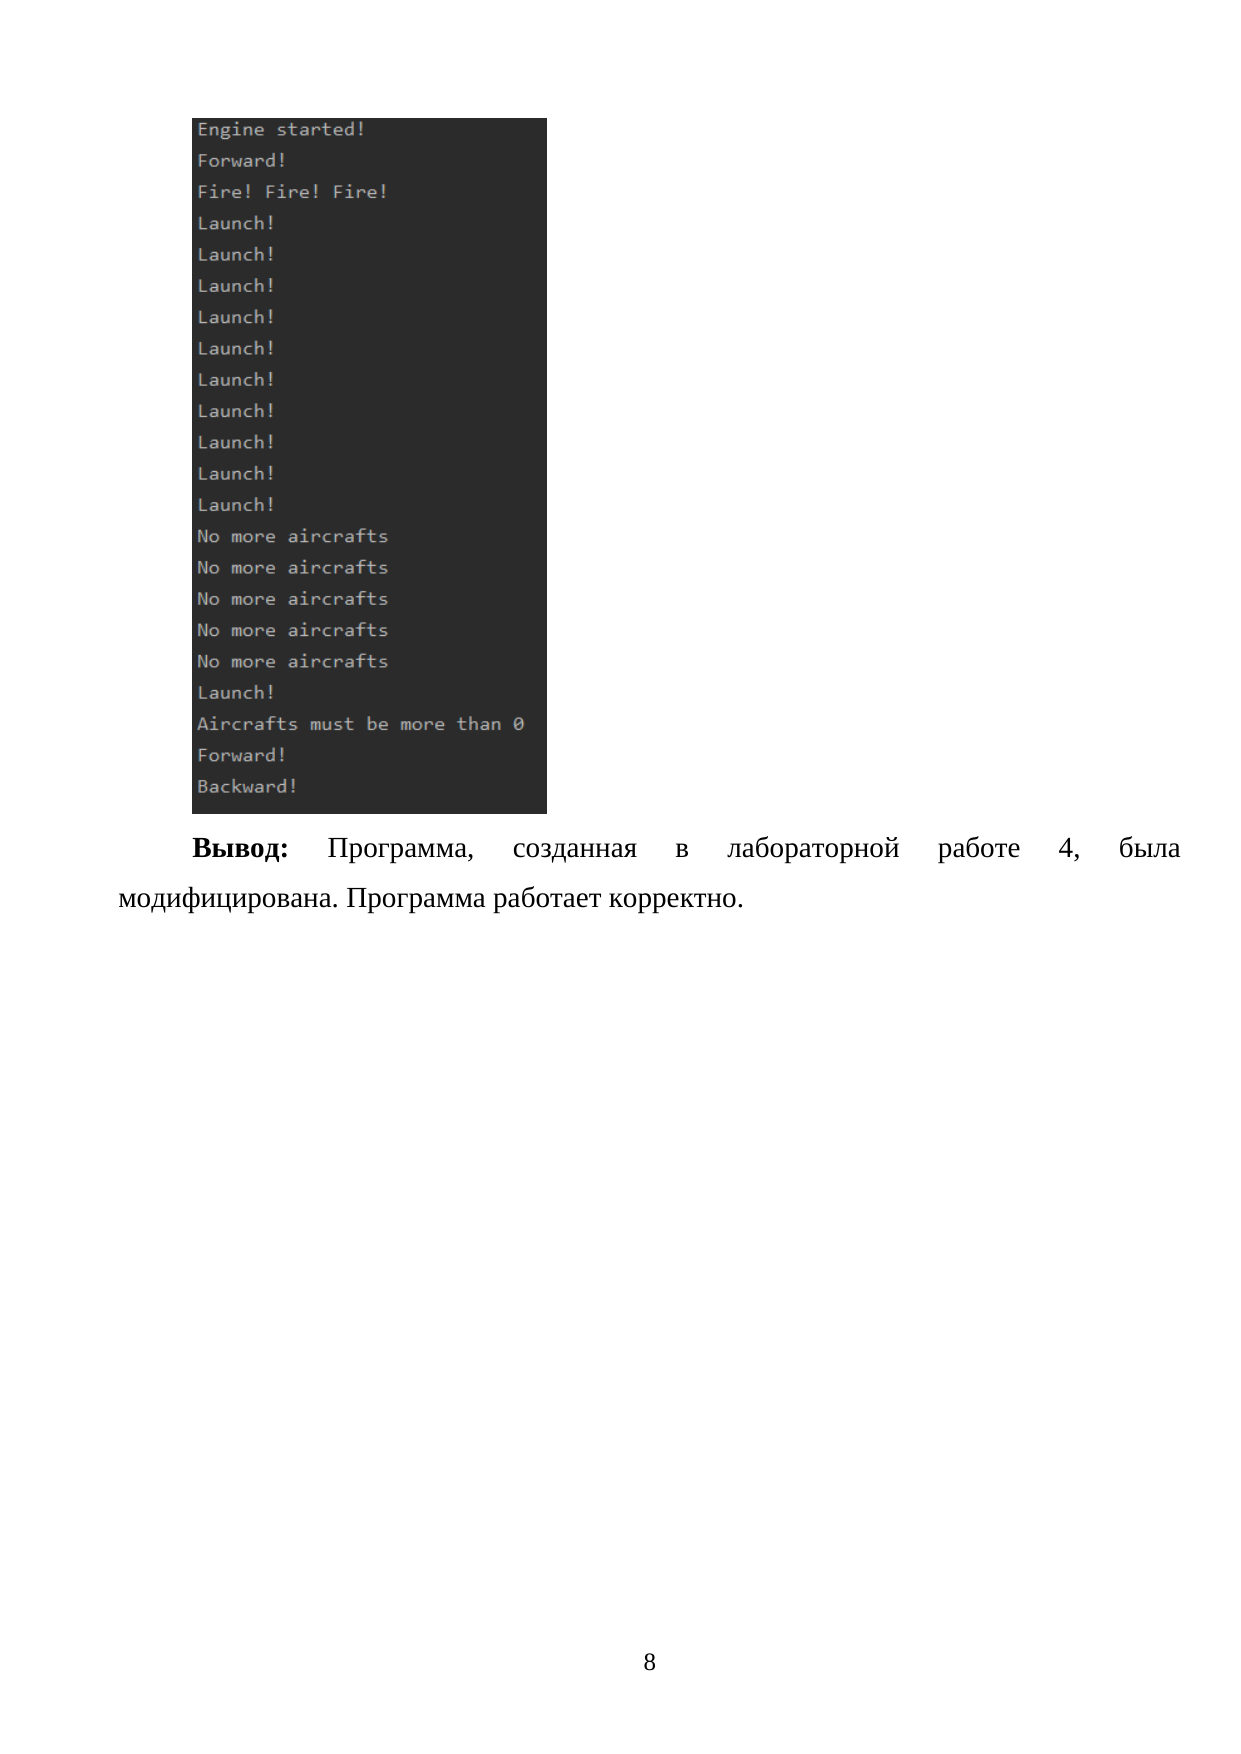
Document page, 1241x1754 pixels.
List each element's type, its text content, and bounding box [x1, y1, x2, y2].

text Вывод: Программа, созданная в лабораторной работе 4, была модифицирована. Программа работает корректно. [118, 830, 1181, 914]
picture [192, 118, 547, 814]
